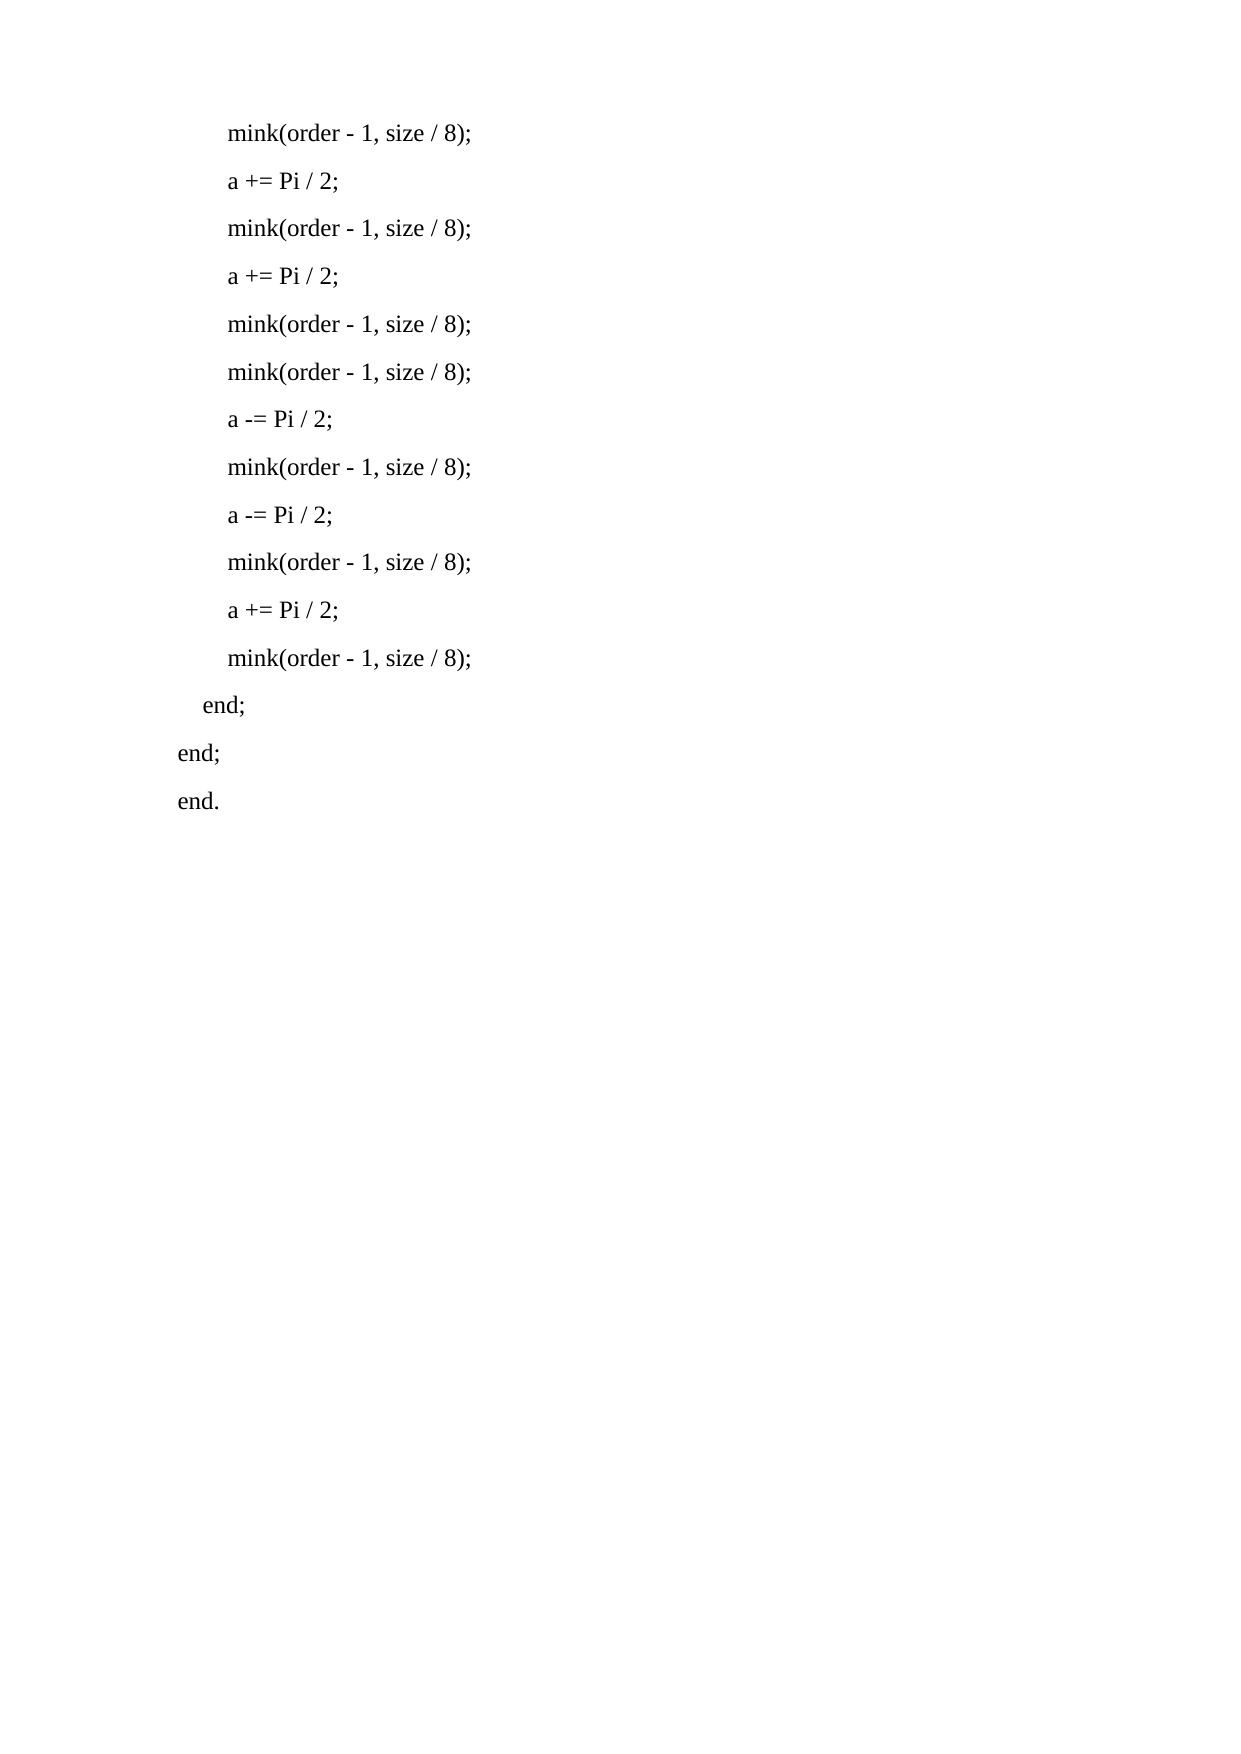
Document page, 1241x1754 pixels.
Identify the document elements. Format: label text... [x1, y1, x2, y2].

text mink(order - 1, size / 8); [177, 309, 1152, 338]
text end; [177, 691, 1152, 719]
text mink(order - 1, size / 8); [177, 452, 1152, 481]
text mink(order - 1, size / 8); [177, 547, 1152, 576]
text end. [177, 786, 1152, 815]
text mink(order - 1, size / 8); [177, 213, 1152, 242]
text mink(order - 1, size / 8); [177, 118, 1152, 147]
text mink(order - 1, size / 8); [177, 643, 1152, 672]
text a -= Pi / 2; [177, 404, 1152, 433]
text a += Pi / 2; [177, 261, 1152, 290]
text a += Pi / 2; [177, 166, 1152, 194]
text end; [177, 738, 1152, 767]
text a += Pi / 2; [177, 595, 1152, 624]
text mink(order - 1, size / 8); [177, 357, 1152, 385]
text a -= Pi / 2; [177, 500, 1152, 528]
